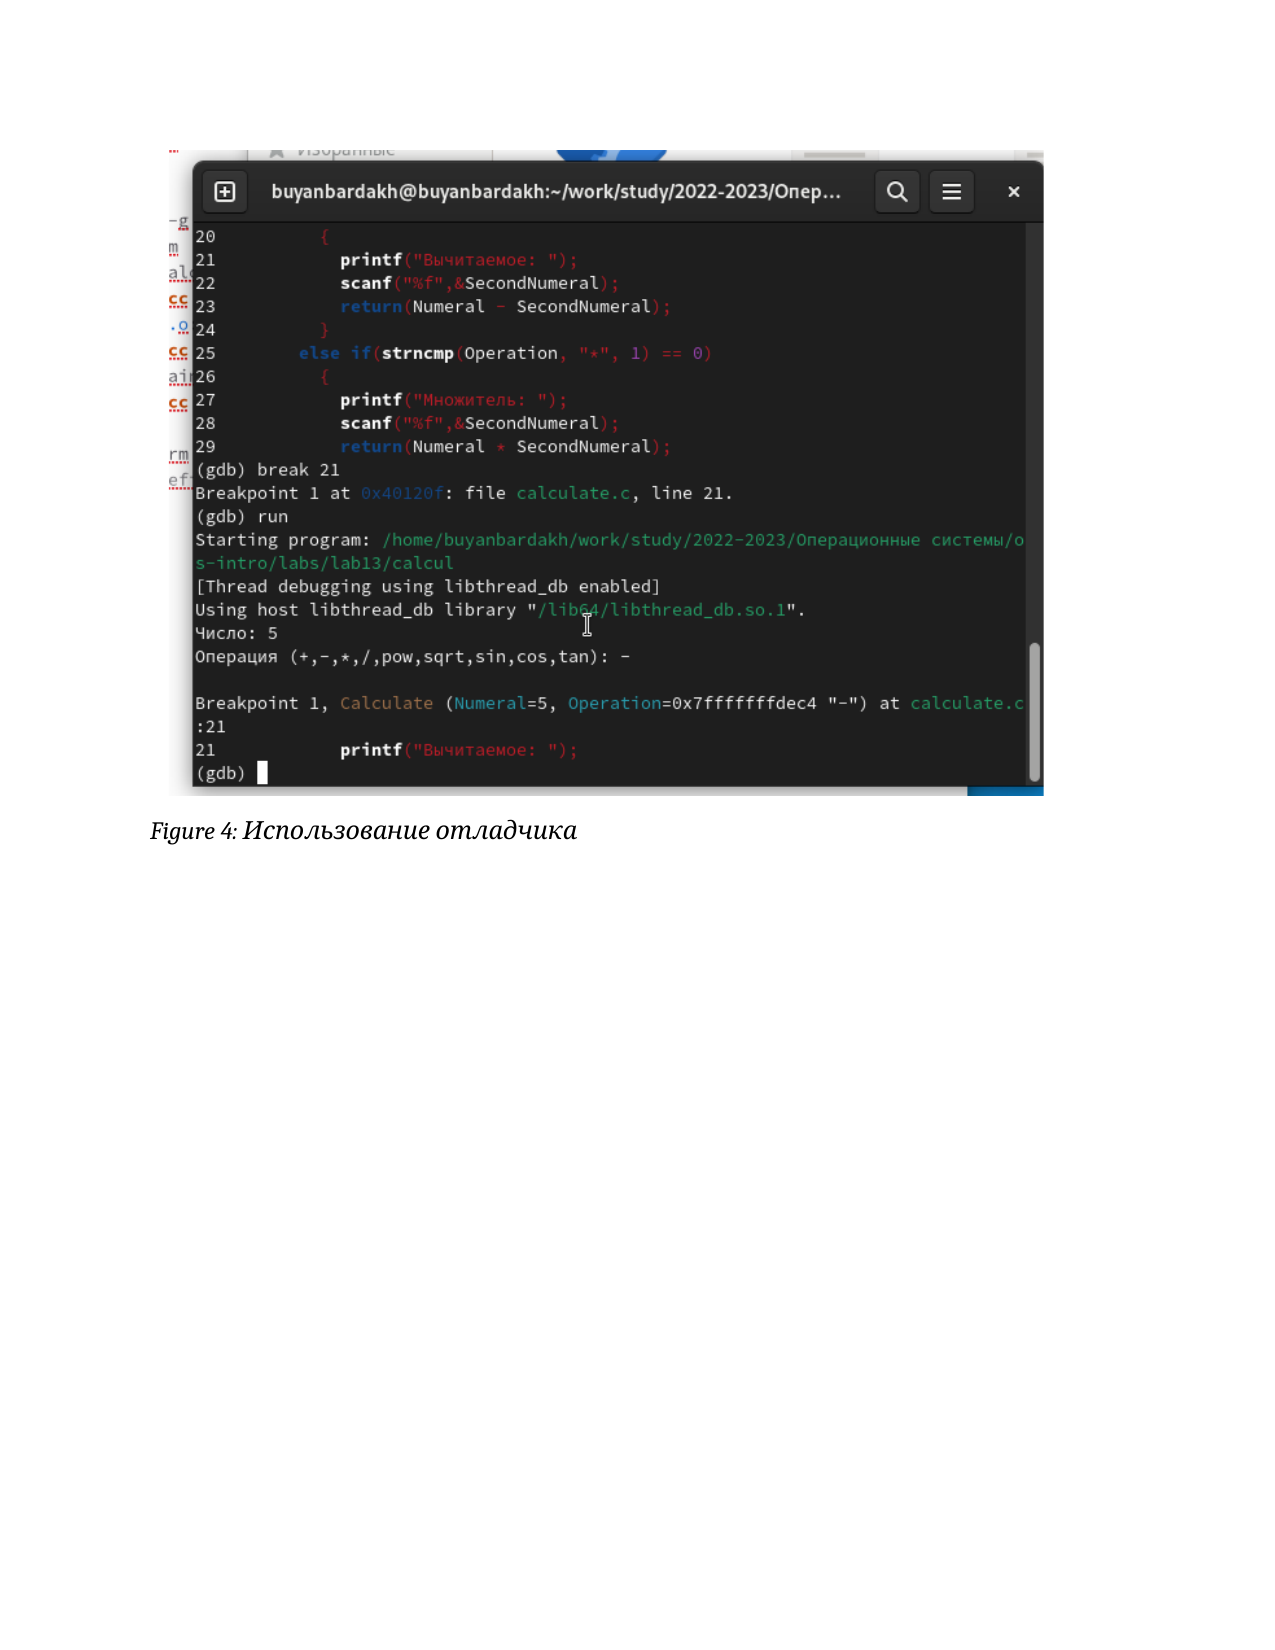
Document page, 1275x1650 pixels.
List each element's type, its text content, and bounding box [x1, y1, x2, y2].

text Figure 4: Использование отладчика [150, 817, 1125, 846]
picture [168, 150, 1044, 796]
